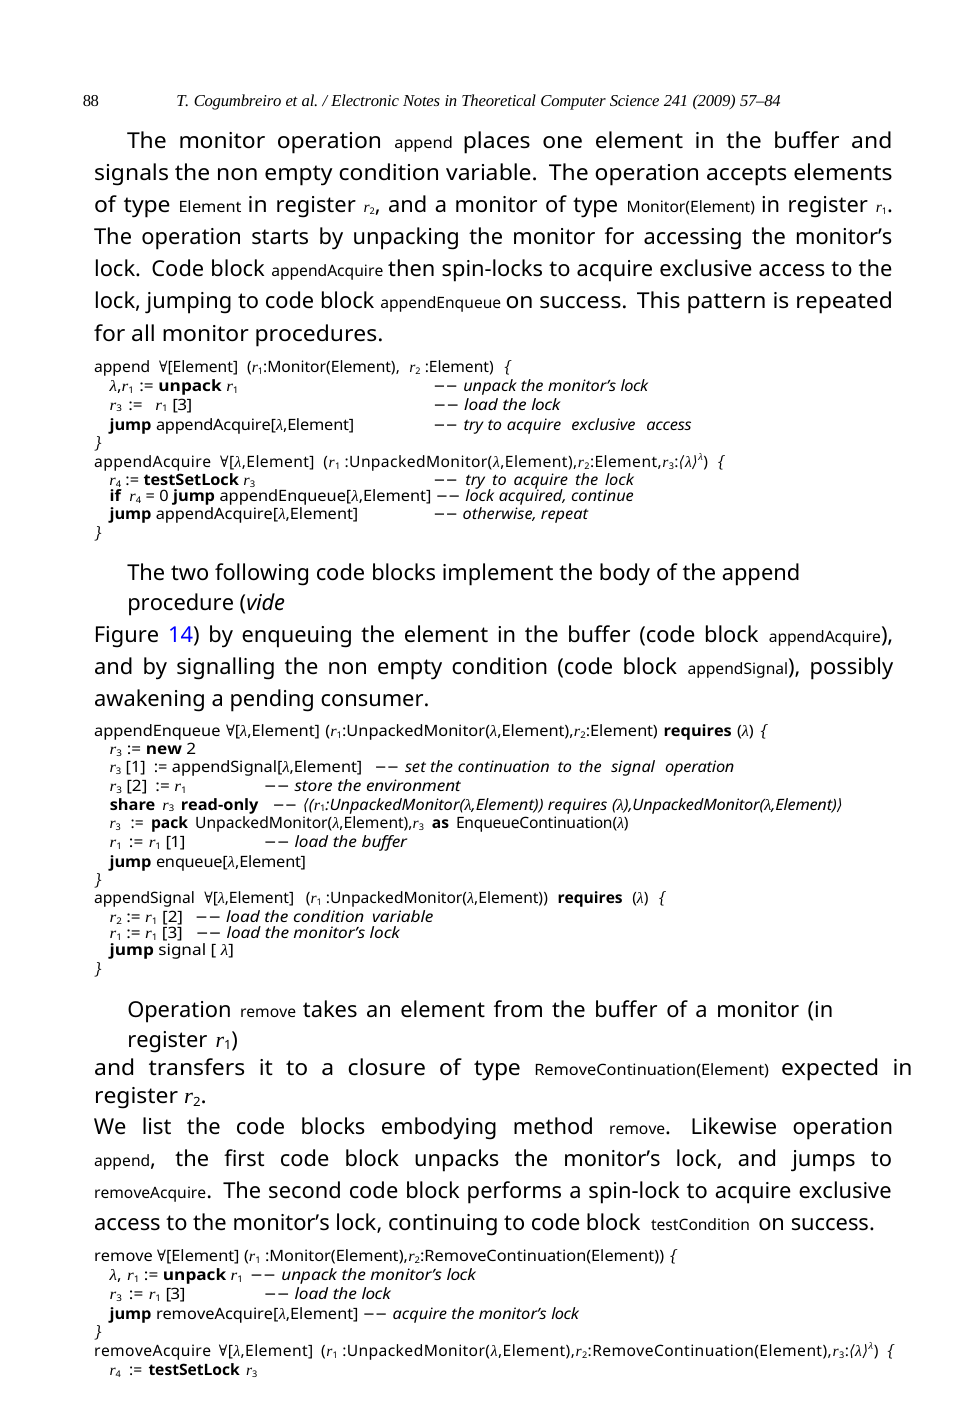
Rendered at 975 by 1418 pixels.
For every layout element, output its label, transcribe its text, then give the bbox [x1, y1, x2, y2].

text } [94, 1324, 912, 1341]
text r3 [1] := appendSignal[λ,Element] −− set the continuation to the signal operation [109, 757, 912, 776]
text r3 [2] := r1 −− store the environment [109, 776, 912, 795]
text appendEnqueue ∀[λ,Element] (r1:UnpackedMonitor(λ,Element),r2:Element) requires (λ) { [94, 721, 912, 741]
text removeAcquire ∀[λ,Element] (r1 :UnpackedMonitor(λ,Element),r2:RemoveContinuation(Element),r3:⟨λ⟩λ) { [94, 1341, 912, 1361]
text r4 := testSetLock r3 −− try to acquire the lock if r4 = 0 jump appendEnqueue[λ,Element] −− lock acquired, continue jump appendAcquire[λ,Element] −− otherwise, repeat [109, 472, 634, 524]
text r3 := r1 [3] −− load the lock [109, 395, 912, 414]
text appendAcquire ∀[λ,Element] (r1 :UnpackedMonitor(λ,Element),r2:Element,r3:⟨λ⟩λ) { [94, 451, 912, 471]
text jump removeAcquire[λ,Element] −− acquire the monitor’s lock [109, 1303, 912, 1324]
text r1 := r1 [1] −− load the buffer [109, 832, 912, 851]
text r3 := pack UnpackedMonitor(λ,Element),r3 as EnqueueContinuation(λ) [109, 814, 912, 832]
text λ,r1 := unpack r1 −− unpack the monitor’s lock [109, 377, 912, 395]
text Figure 14) by enqueuing the element in the buffer (code block appendAcquire), and by signalling the non empty condition (code block appendSignal), possibly awakening a pending consumer. [94, 619, 893, 713]
text r3 := new 2 [109, 741, 912, 757]
text r4 := testSetLock r3 [109, 1361, 912, 1379]
text appendSignal ∀[λ,Element] (r1 :UnpackedMonitor(λ,Element)) requires (λ) { [94, 888, 912, 907]
text The two following code blocks implement the body of the append procedure (vide [127, 557, 912, 617]
text } [94, 524, 912, 542]
text r3 := r1 [3] −− load the lock [109, 1284, 912, 1303]
text We list the code blocks embodying method remove. Likewise operation append, the first code block unpacks the monitor’s lock, and jumps to removeAcquire. The second code block performs a spin-lock to acquire exclusive access to the monitor’s lock, continuing to code block testCondition on success. [94, 1111, 893, 1237]
text r2 := r1 [2] −− load the condition variable r1 := r1 [3] −− load the monitor’s lock jump signal [ λ] [109, 908, 444, 960]
text Operation remove takes an element from the buffer of a monitor (in register r1) [127, 994, 912, 1053]
text jump enqueue[λ,Element] [109, 851, 912, 872]
text append ∀[Element] (r1:Monitor(Element), r2 :Element) { [94, 356, 912, 377]
text The monitor operation append places one element in the buffer and signals the non empty condition variable. The operation accepts elements of type Element in register r2, and a monitor of type Monitor(Element) in register r1. The operation starts by unpacking the monitor for accessing the monitor’s lock. Code block appendAcquire then spin-locks to acquire exclusive access to the lock, jumping to code block appendEnqueue on success. This pattern is repeated for all monitor procedures. [94, 125, 893, 347]
text and transfers it to a closure of type RemoveContinuation(Element) expected in register r2. [94, 1053, 912, 1109]
text λ, r1 := unpack r1 −− unpack the monitor’s lock [109, 1266, 912, 1284]
text remove ∀[Element] (r1 :Monitor(Element),r2:RemoveContinuation(Element)) { [94, 1245, 912, 1266]
text } [94, 434, 912, 451]
text share r3 read-only −− ⟨(r1:UnpackedMonitor(λ,Element)) requires (λ),UnpackedMonitor(λ,Element)⟩ [109, 795, 912, 814]
text } [94, 872, 912, 888]
text jump appendAcquire[λ,Element] −− try to acquire exclusive access [109, 414, 912, 434]
text } [94, 960, 912, 978]
